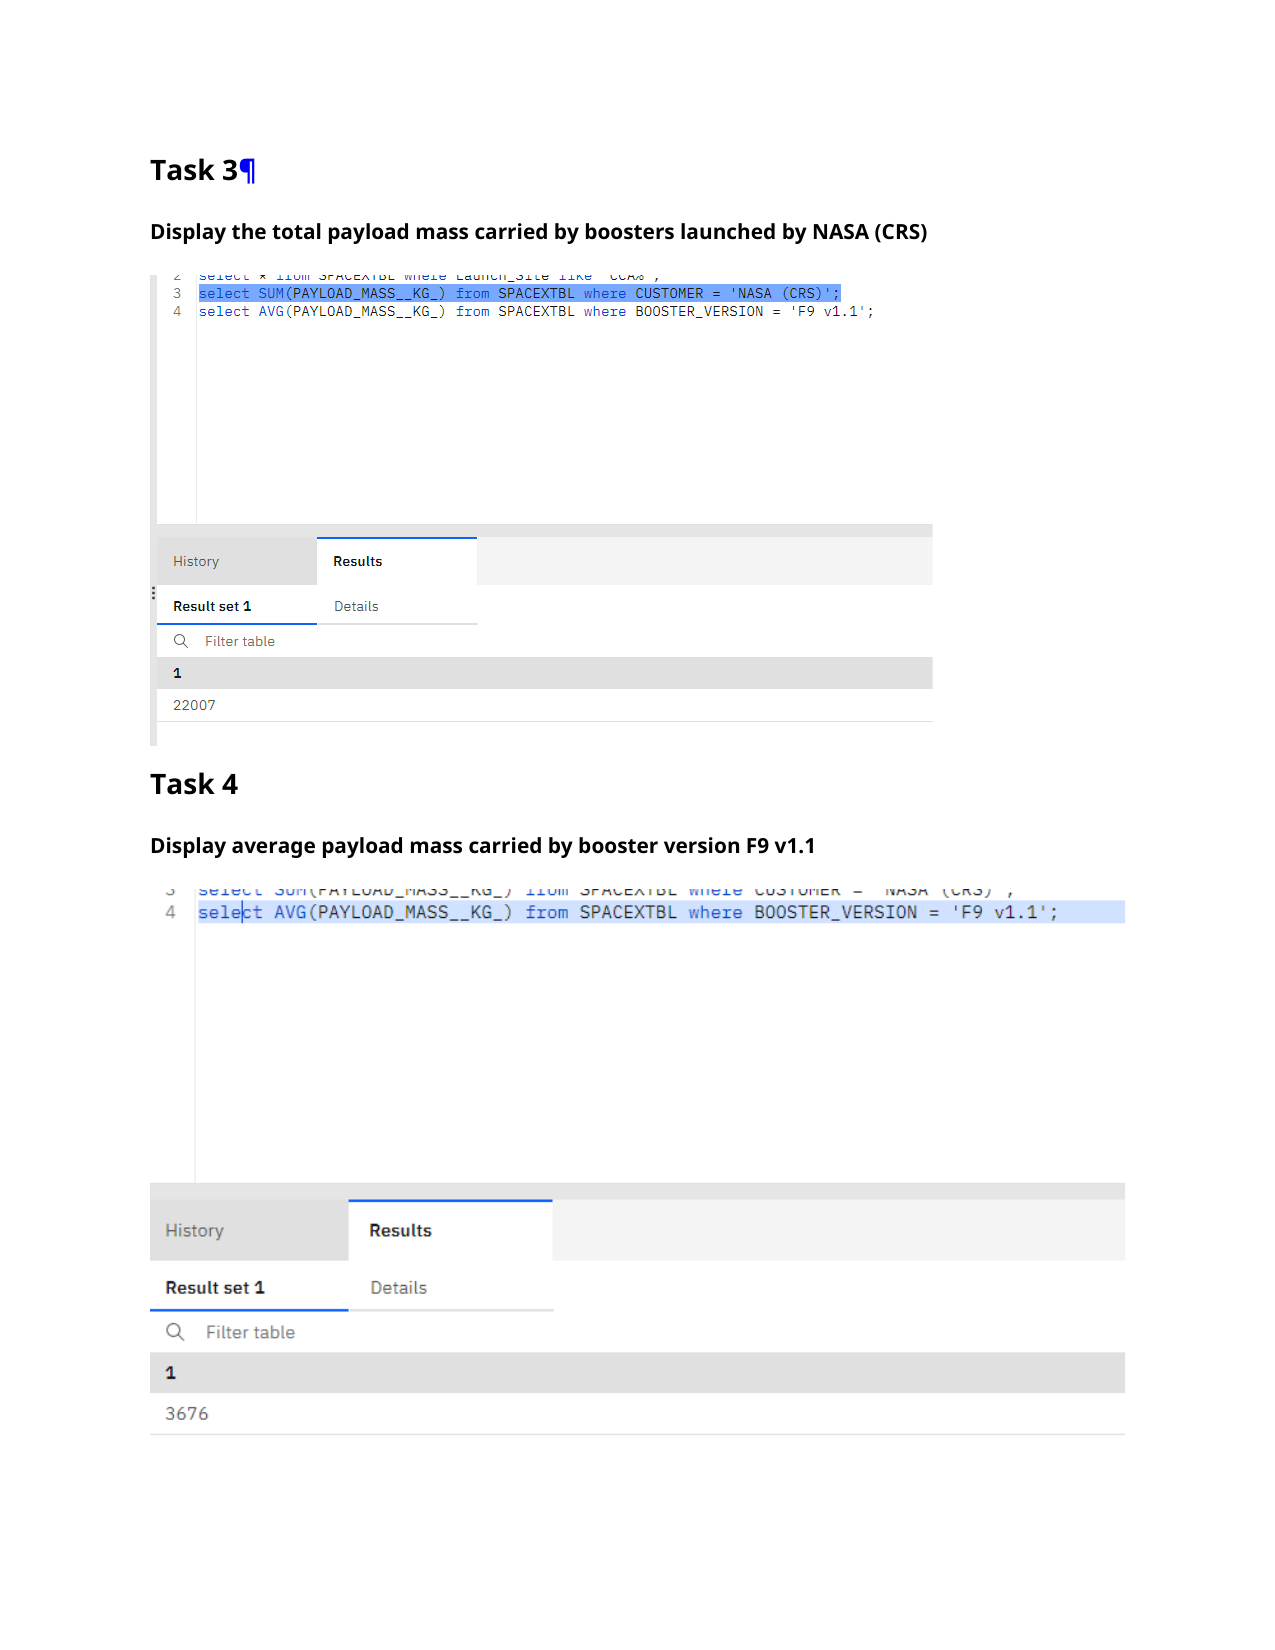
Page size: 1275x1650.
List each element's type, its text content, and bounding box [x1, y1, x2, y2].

subtitle Task 4 [150, 764, 1125, 802]
picture [150, 889, 1125, 1467]
picture [150, 275, 933, 746]
subtitle Display average payload mass carried by booster version F9 v1.1 [150, 832, 1125, 860]
subtitle Display the total payload mass carried by boosters launched by NASA (CRS) [150, 217, 1125, 246]
subtitle Task 3¶ [150, 150, 1125, 188]
